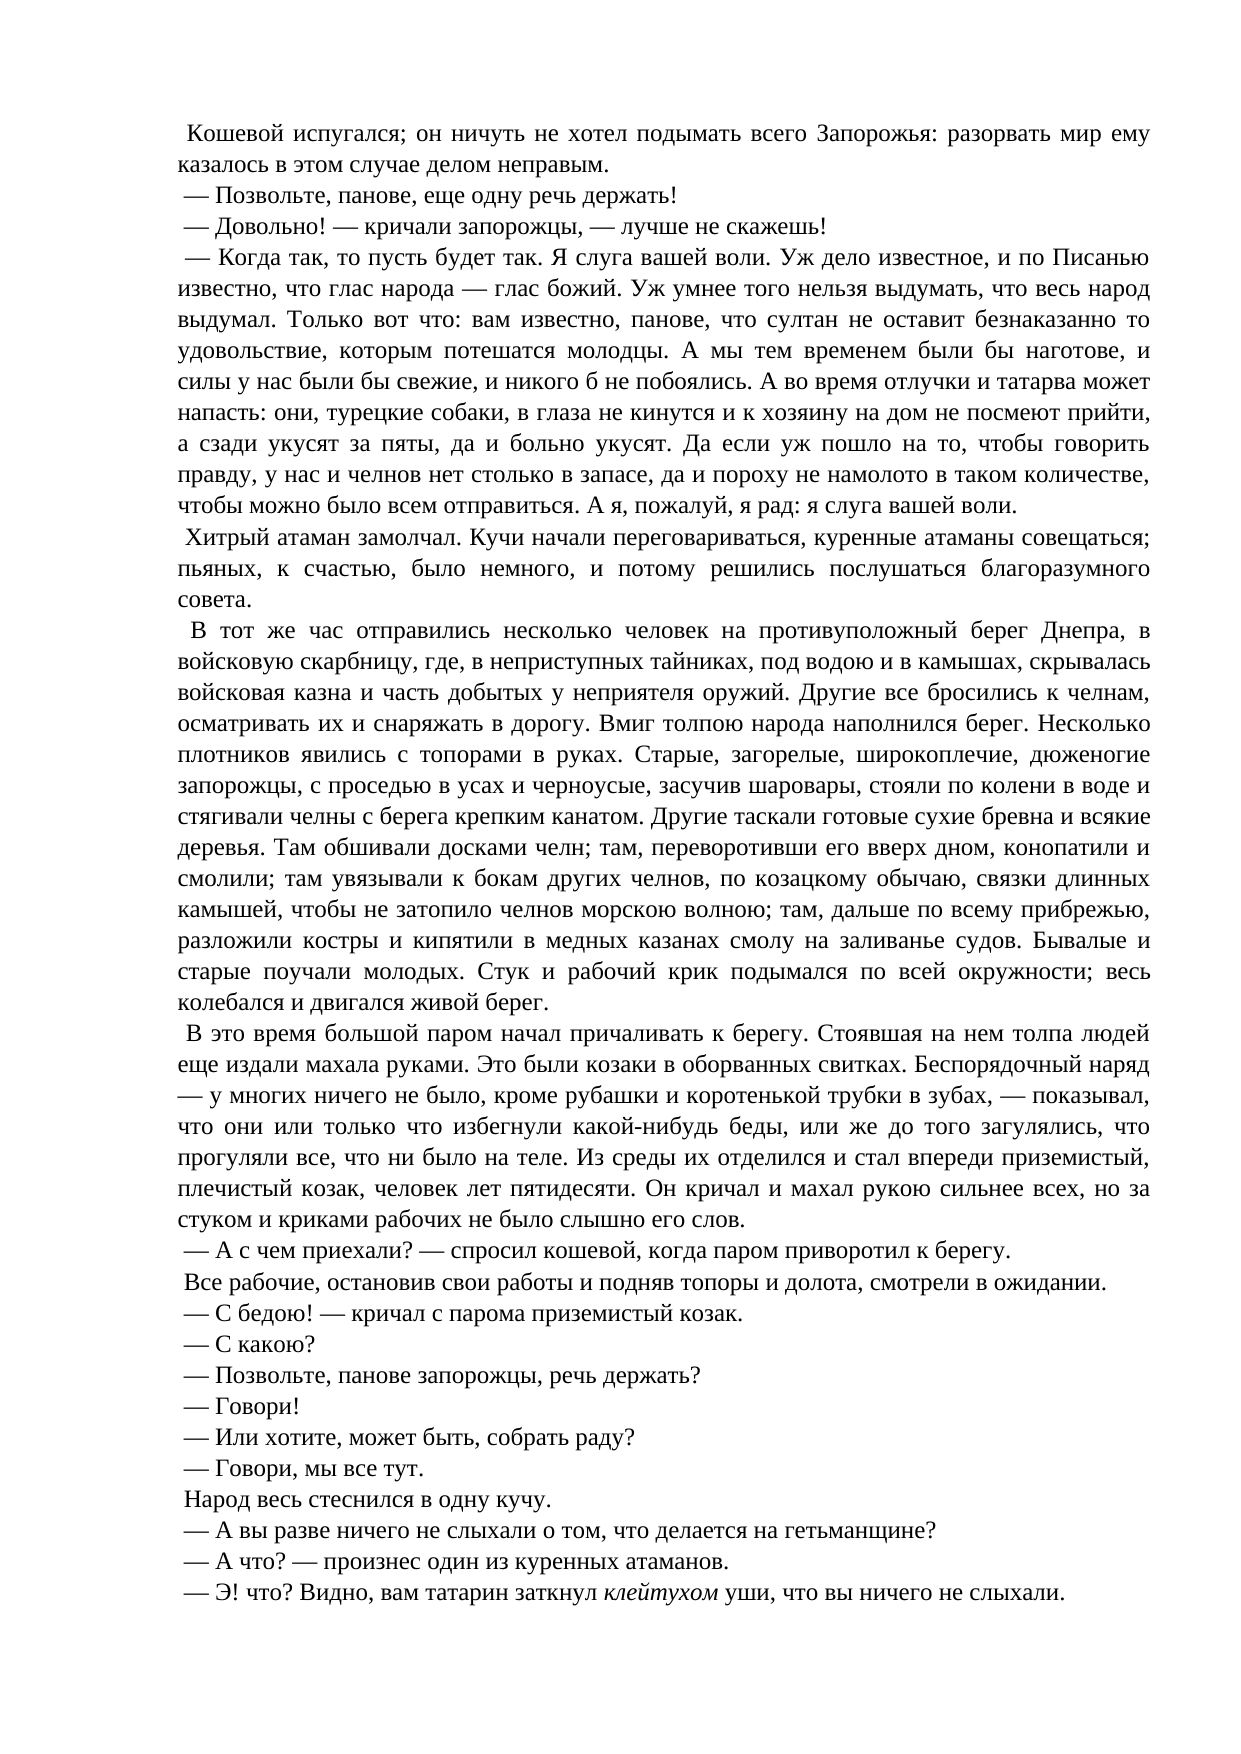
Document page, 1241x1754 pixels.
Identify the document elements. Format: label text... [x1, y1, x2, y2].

text Хитрый атаман замолчал. Кучи начали переговариваться, куренные атаманы совещаться; пьяных, к счастью, было немного, и потому решились послушаться благоразумного совета. [177, 522, 1152, 612]
text — Позвольте, панове, еще одну речь держать! [177, 180, 1152, 209]
text — А что? — произнес один из куренных атаманов. [177, 1546, 1152, 1575]
text — А с чем приехали? — спросил кошевой, когда паром приворотил к берегу. [177, 1236, 1152, 1264]
text В тот же час отправились несколько человек на противуположный берег Днепра, в войсковую скарбницу, где, в неприступных тайниках, под водою и в камышах, скрывалась войсковая казна и часть добытых у неприятеля оружий. Другие все бросились к челнам, осматривать их и снаряжать в дорогу. Вмиг толпою народа наполнился берег. Несколько плотников явились с топорами в руках. Старые, загорелые, широкоплечие, дюженогие запорожцы, с проседью в усах и черноусые, засучив шаровары, стояли по колени в воде и стягивали челны с берега крепким канатом. Другие таскали готовые сухие бревна и всякие деревья. Там обшивали досками челн; там, переворотивши его вверх дном, конопатили и смолили; там увязывали к бокам других челнов, по козацкому обычаю, связки длинных камышей, чтобы не затопило челнов морскою волною; там, дальше по всему прибрежью, разложили костры и кипятили в медных казанах смолу на заливанье судов. Бывалые и старые поучали молодых. Стук и рабочий крик подымался по всей окружности; весь колебался и двигался живой берег. [177, 615, 1152, 1016]
text — Когда так, то пусть будет так. Я слуга вашей воли. Уж дело известное, и по Писанью известно, что глас народа — глас божий. Уж умнее того нельзя выдумать, что весь народ выдумал. Только вот что: вам известно, панове, что султан не оставит безнаказанно то удовольствие, которым потешатся молодцы. А мы тем временем были бы наготове, и силы у нас были бы свежие, и никого б не побоялись. А во время отлучки и татарва может напасть: они, турецкие собаки, в глаза не кинутся и к хозяину на дом не посмеют прийти, а сзади укусят за пяты, да и больно укусят. Да если уж пошло на то, чтобы говорить правду, у нас и челнов нет столько в запасе, да и пороху не намолото в таком количестве, чтобы можно было всем отправиться. А я, пожалуй, я рад: я слуга вашей воли. [177, 242, 1152, 519]
text — С бедою! — кричал с парома приземистый козак. [177, 1298, 1152, 1326]
text Народ весь стеснился в одну кучу. [177, 1484, 1152, 1513]
text — Говори, мы все тут. [177, 1453, 1152, 1482]
text В это время большой паром начал причаливать к берегу. Стоявшая на нем толпа людей еще издали махала руками. Это были козаки в оборванных свитках. Беспорядочный наряд — у многих ничего не было, кроме рубашки и коротенькой трубки в зубах, — показывал, что они или только что избегнули какой-нибудь беды, или же до того загулялись, что прогуляли все, что ни было на теле. Из среды их отделился и стал впереди приземистый, плечистый козак, человек лет пятидесяти. Он кричал и махал рукою сильнее всех, но за стуком и криками рабочих не было слышно его слов. [177, 1018, 1152, 1233]
text — Позвольте, панове запорожцы, речь держать? [177, 1360, 1152, 1388]
text — Или хотите, может быть, собрать раду? [177, 1422, 1152, 1451]
text — А вы разве ничего не слыхали о том, что делается на гетьманщине? [177, 1515, 1152, 1544]
text — Э! что? Видно, вам татарин заткнул клейтухом уши, что вы ничего не слыхали. [177, 1577, 1152, 1606]
text — Говори! [177, 1391, 1152, 1419]
text — Довольно! — кричали запорожцы, — лучше не скажешь! [177, 211, 1152, 240]
text Кошевой испугался; он ничуть не хотел подымать всего Запорожья: разорвать мир ему казалось в этом случае делом неправым. [177, 118, 1152, 178]
text Все рабочие, остановив свои работы и подняв топоры и долота, смотрели в ожидании. [177, 1267, 1152, 1295]
text — С какою? [177, 1329, 1152, 1357]
